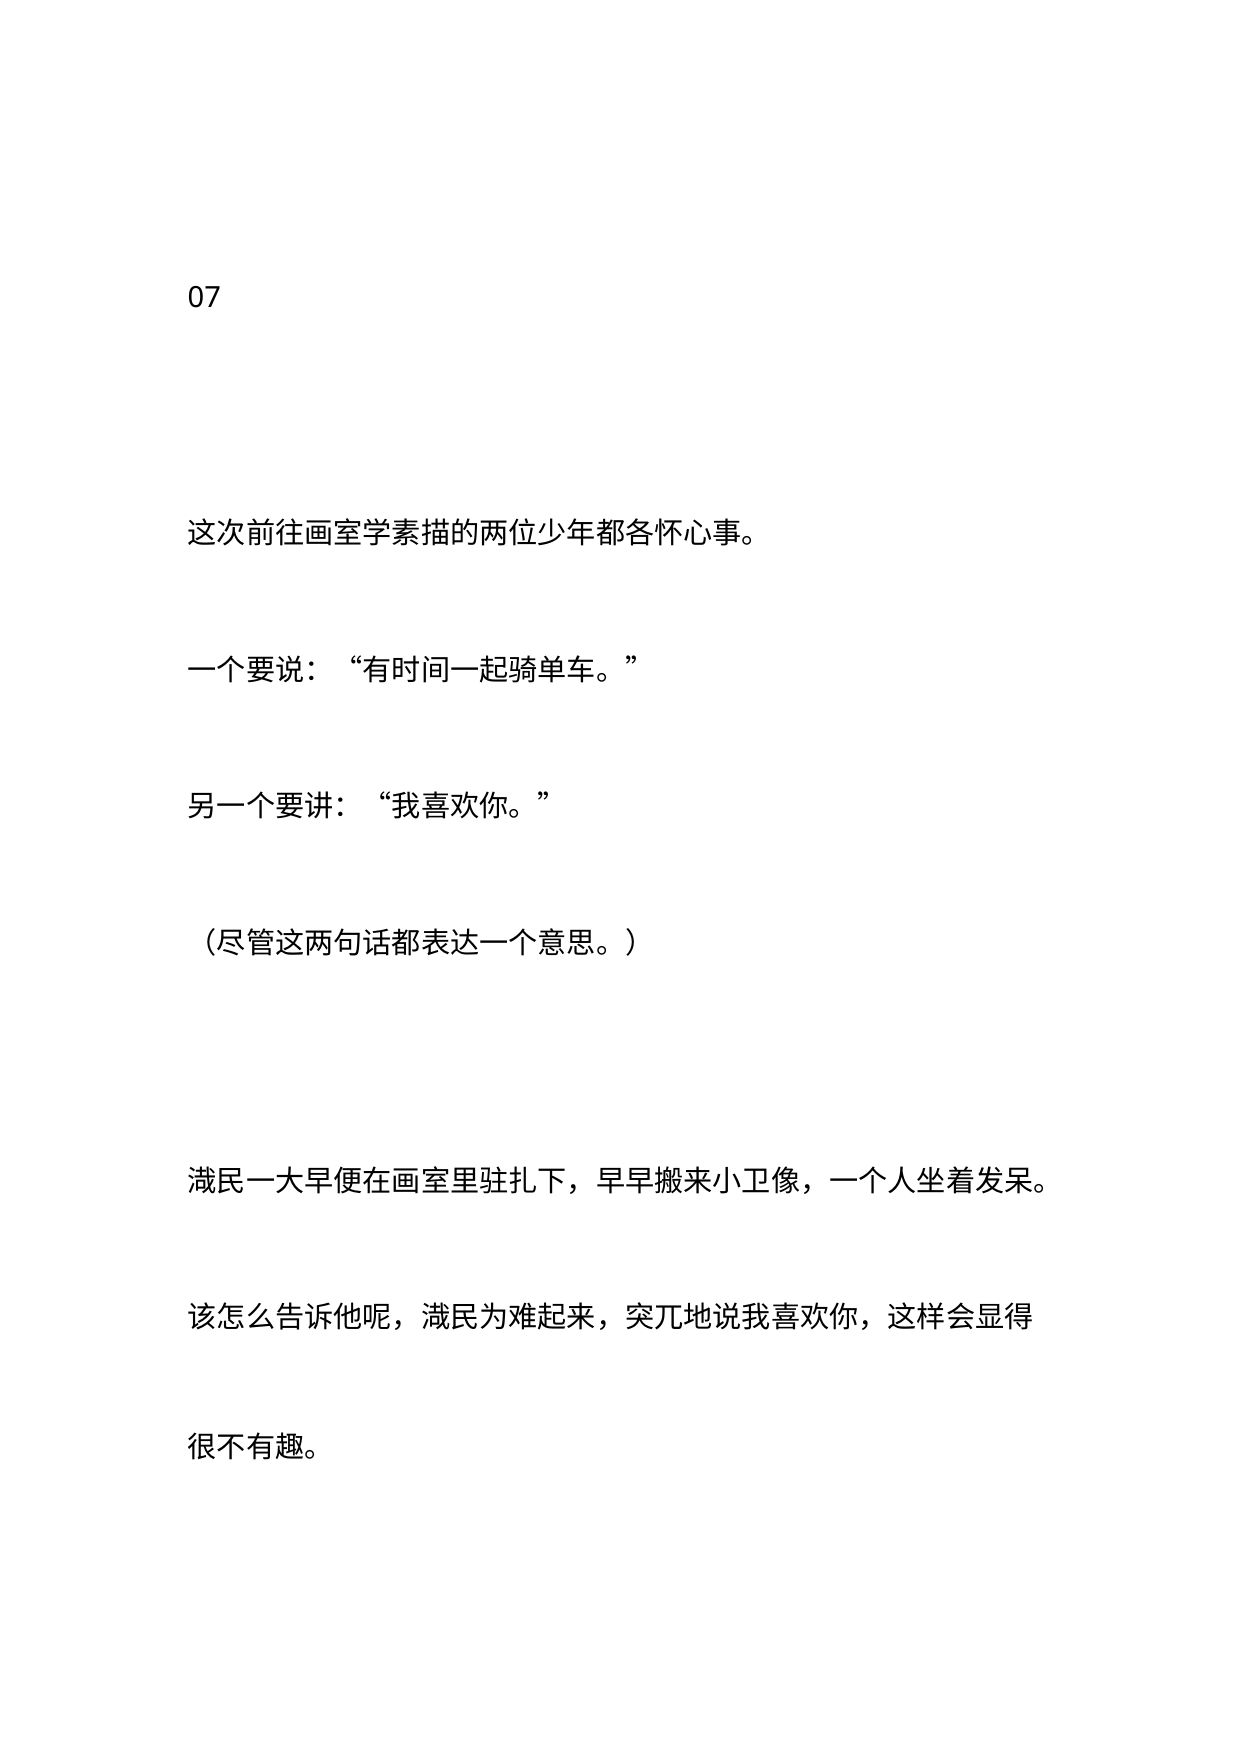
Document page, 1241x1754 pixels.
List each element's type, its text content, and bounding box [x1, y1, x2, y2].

text 07 [187, 263, 1053, 328]
text 该怎么告诉他呢，渽民为难起来，突兀地说我喜欢你，这样会显得很不有趣。 [187, 1282, 1053, 1477]
text 一个要说：“有时间一起骑单车。” [187, 635, 1053, 700]
text 渽民一大早便在画室里驻扎下，早早搬来小卫像，一个人坐着发呆。 [187, 1146, 1053, 1211]
text 这次前往画室学素描的两位少年都各怀心事。 [187, 498, 1053, 563]
text 另一个要讲：“我喜欢你。” [187, 771, 1053, 836]
text （尽管这两句话都表达一个意思。） [187, 908, 1053, 973]
